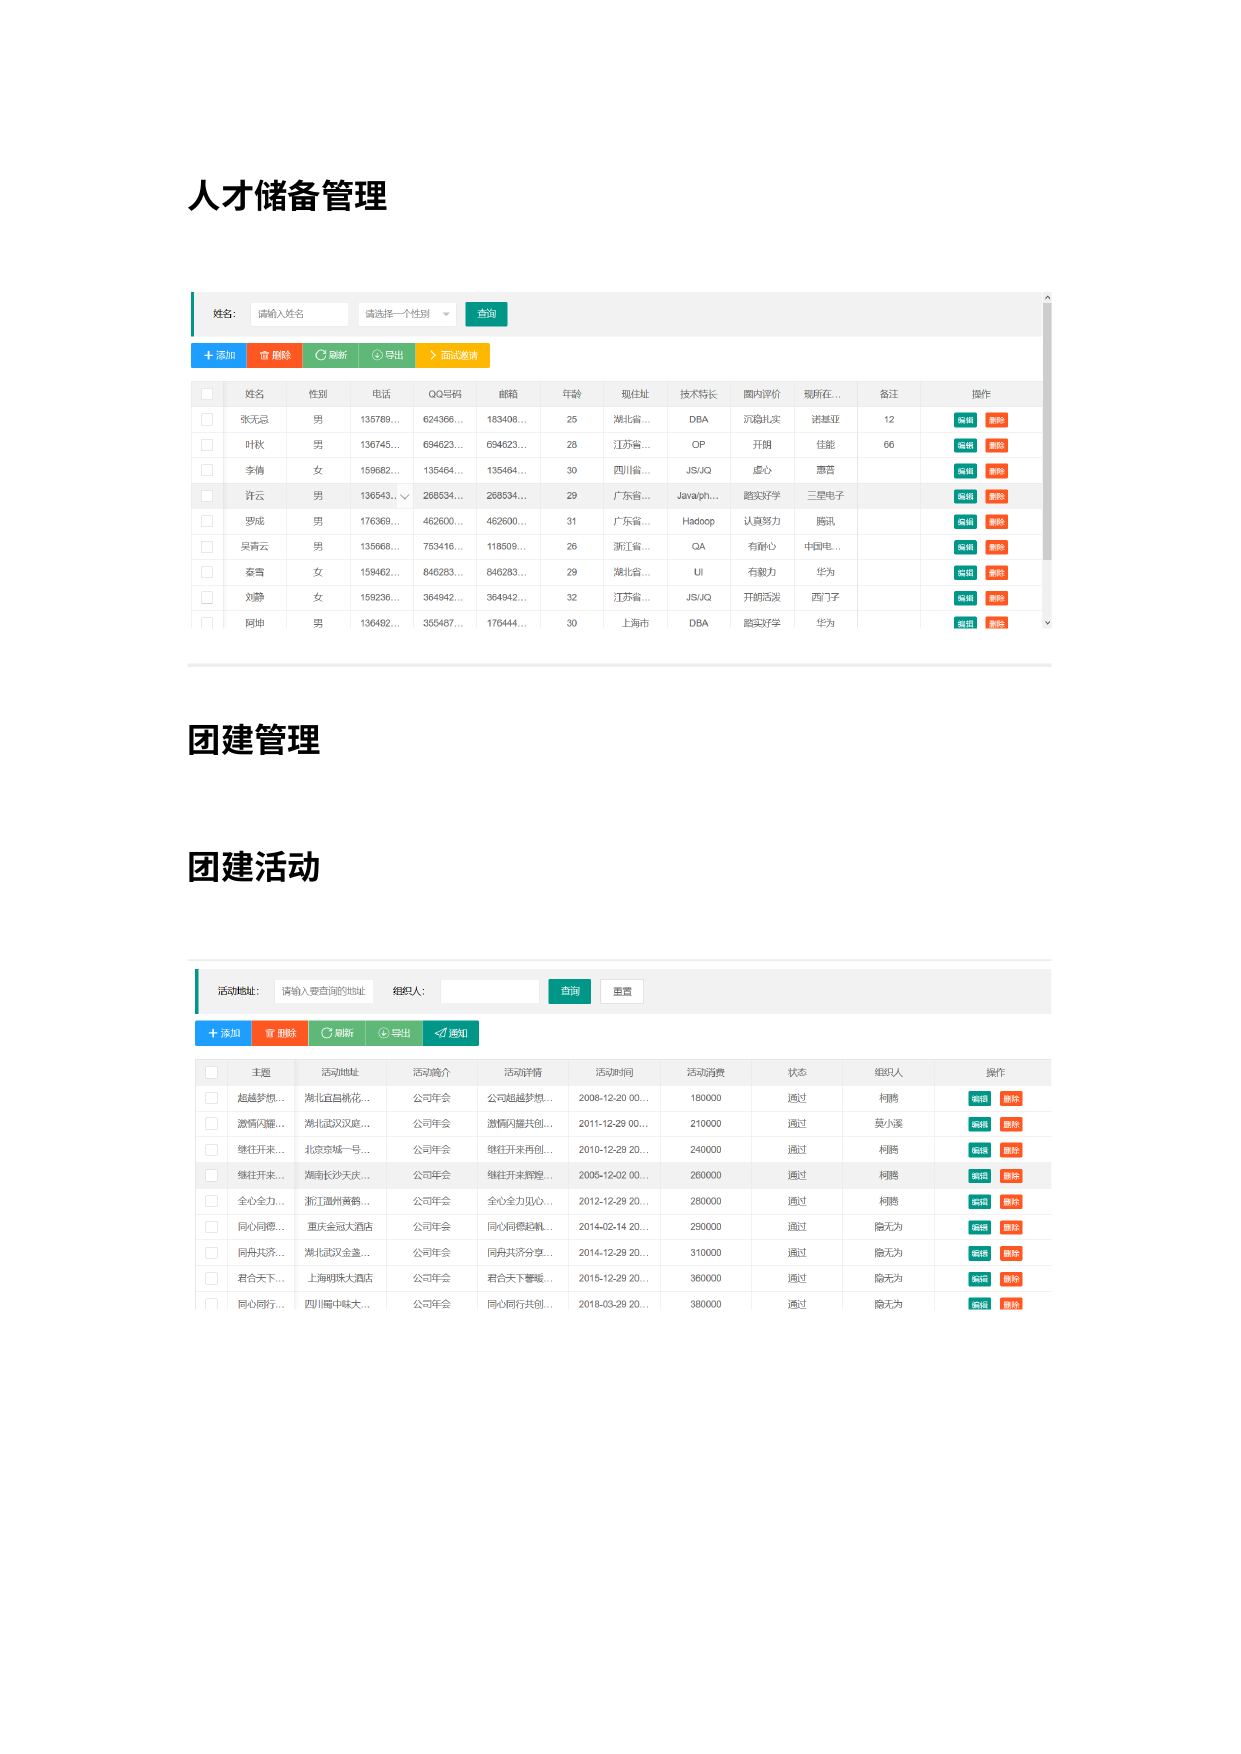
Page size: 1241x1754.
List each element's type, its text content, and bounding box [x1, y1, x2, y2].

subtitle 团建管理 [187, 706, 1053, 771]
picture [187, 959, 1052, 1336]
subtitle 人才储备管理 [187, 162, 1053, 227]
subtitle 团建活动 [187, 833, 1053, 898]
picture [187, 288, 1052, 667]
